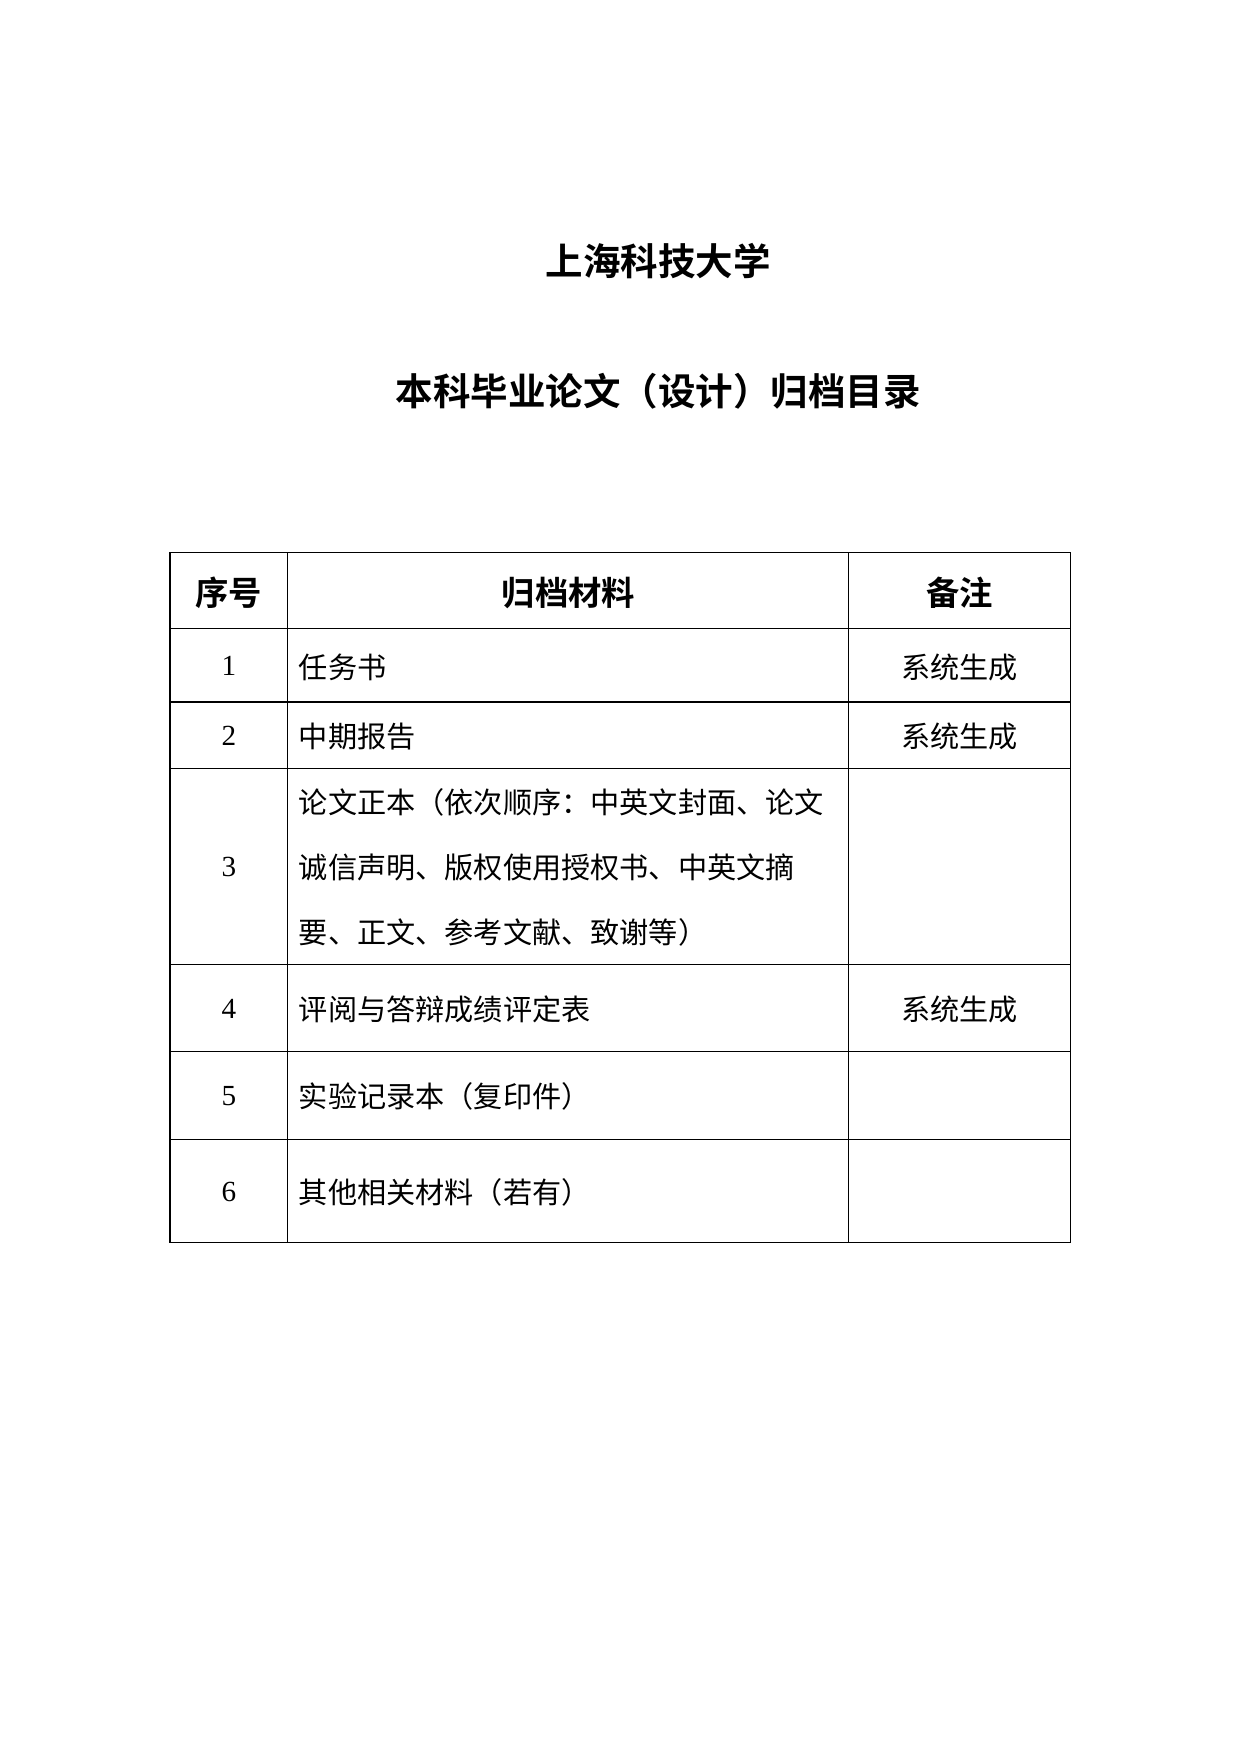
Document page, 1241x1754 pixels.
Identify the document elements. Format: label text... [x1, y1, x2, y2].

table_header 序号 [171, 553, 287, 628]
table_cell 5 [171, 1052, 287, 1139]
table_cell 2 [171, 703, 287, 767]
table_header 归档材料 [288, 553, 848, 628]
table_cell 系统生成 [849, 965, 1070, 1051]
table_cell [849, 1052, 1070, 1139]
table_cell 1 [171, 629, 287, 701]
table_cell [849, 1140, 1070, 1242]
table_cell 任务书 [288, 629, 848, 701]
text 本科毕业论文（设计）归档目录 [187, 357, 1053, 422]
table_cell 评阅与答辩成绩评定表 [288, 965, 848, 1051]
table_cell 6 [171, 1140, 287, 1242]
table_cell 系统生成 [849, 703, 1070, 767]
table_cell 论文正本（依次顺序：中英文封面、论文诚信声明、版权使用授权书、中英文摘要、正文、参考文献、致谢等） [288, 769, 848, 963]
table_cell 3 [171, 769, 287, 963]
table_cell 其他相关材料（若有） [288, 1140, 848, 1242]
table_cell 实验记录本（复印件） [288, 1052, 848, 1139]
table_cell [849, 769, 1070, 963]
text 上海科技大学 [187, 227, 1053, 292]
table_header 备注 [849, 553, 1070, 628]
table_cell 系统生成 [849, 629, 1070, 701]
table_cell 中期报告 [288, 703, 848, 767]
table_cell 4 [171, 965, 287, 1051]
